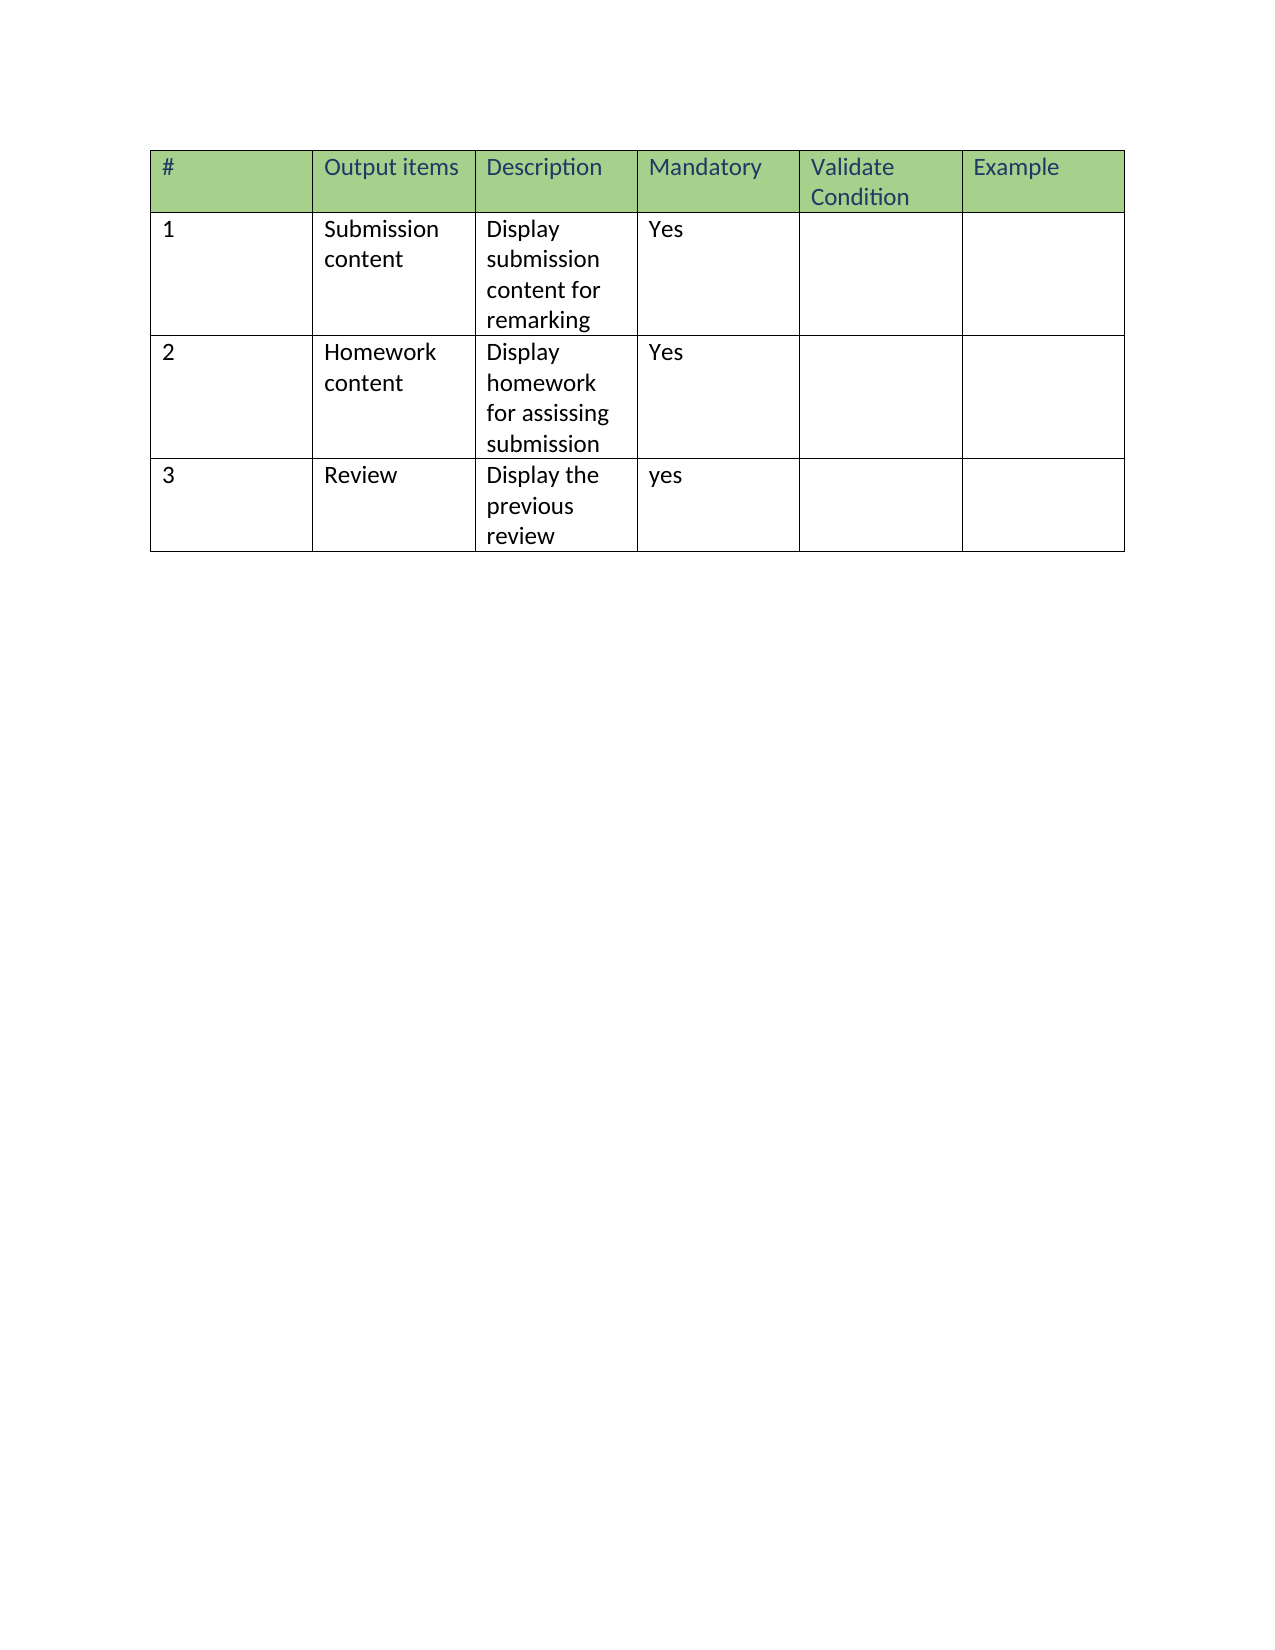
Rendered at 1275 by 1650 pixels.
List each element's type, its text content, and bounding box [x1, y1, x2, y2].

table_cell [800, 336, 962, 458]
table_cell [800, 213, 962, 335]
table_cell yes [638, 459, 799, 551]
table_header Mandatory [638, 151, 799, 212]
table_cell Review [313, 459, 475, 551]
table_header Output items [313, 151, 475, 212]
table_header Validate Condition [800, 151, 962, 212]
table_header Example [963, 151, 1124, 212]
table_cell Yes [638, 336, 799, 458]
table_cell [963, 336, 1124, 458]
table_header Description [476, 151, 637, 212]
table_cell Yes [638, 213, 799, 335]
table_cell 3 [151, 459, 312, 551]
table_cell Submission content [313, 213, 475, 335]
table_cell Display submission content for remarking [476, 213, 637, 335]
table_cell [800, 459, 962, 551]
table_cell Display the previous review [476, 459, 637, 551]
table_cell Display homework for assissing submission [476, 336, 637, 458]
table_cell [963, 213, 1124, 335]
table_header # [151, 151, 312, 212]
table_cell [963, 459, 1124, 551]
table_cell 1 [151, 213, 312, 335]
table_cell 2 [151, 336, 312, 458]
table_cell Homework content [313, 336, 475, 458]
